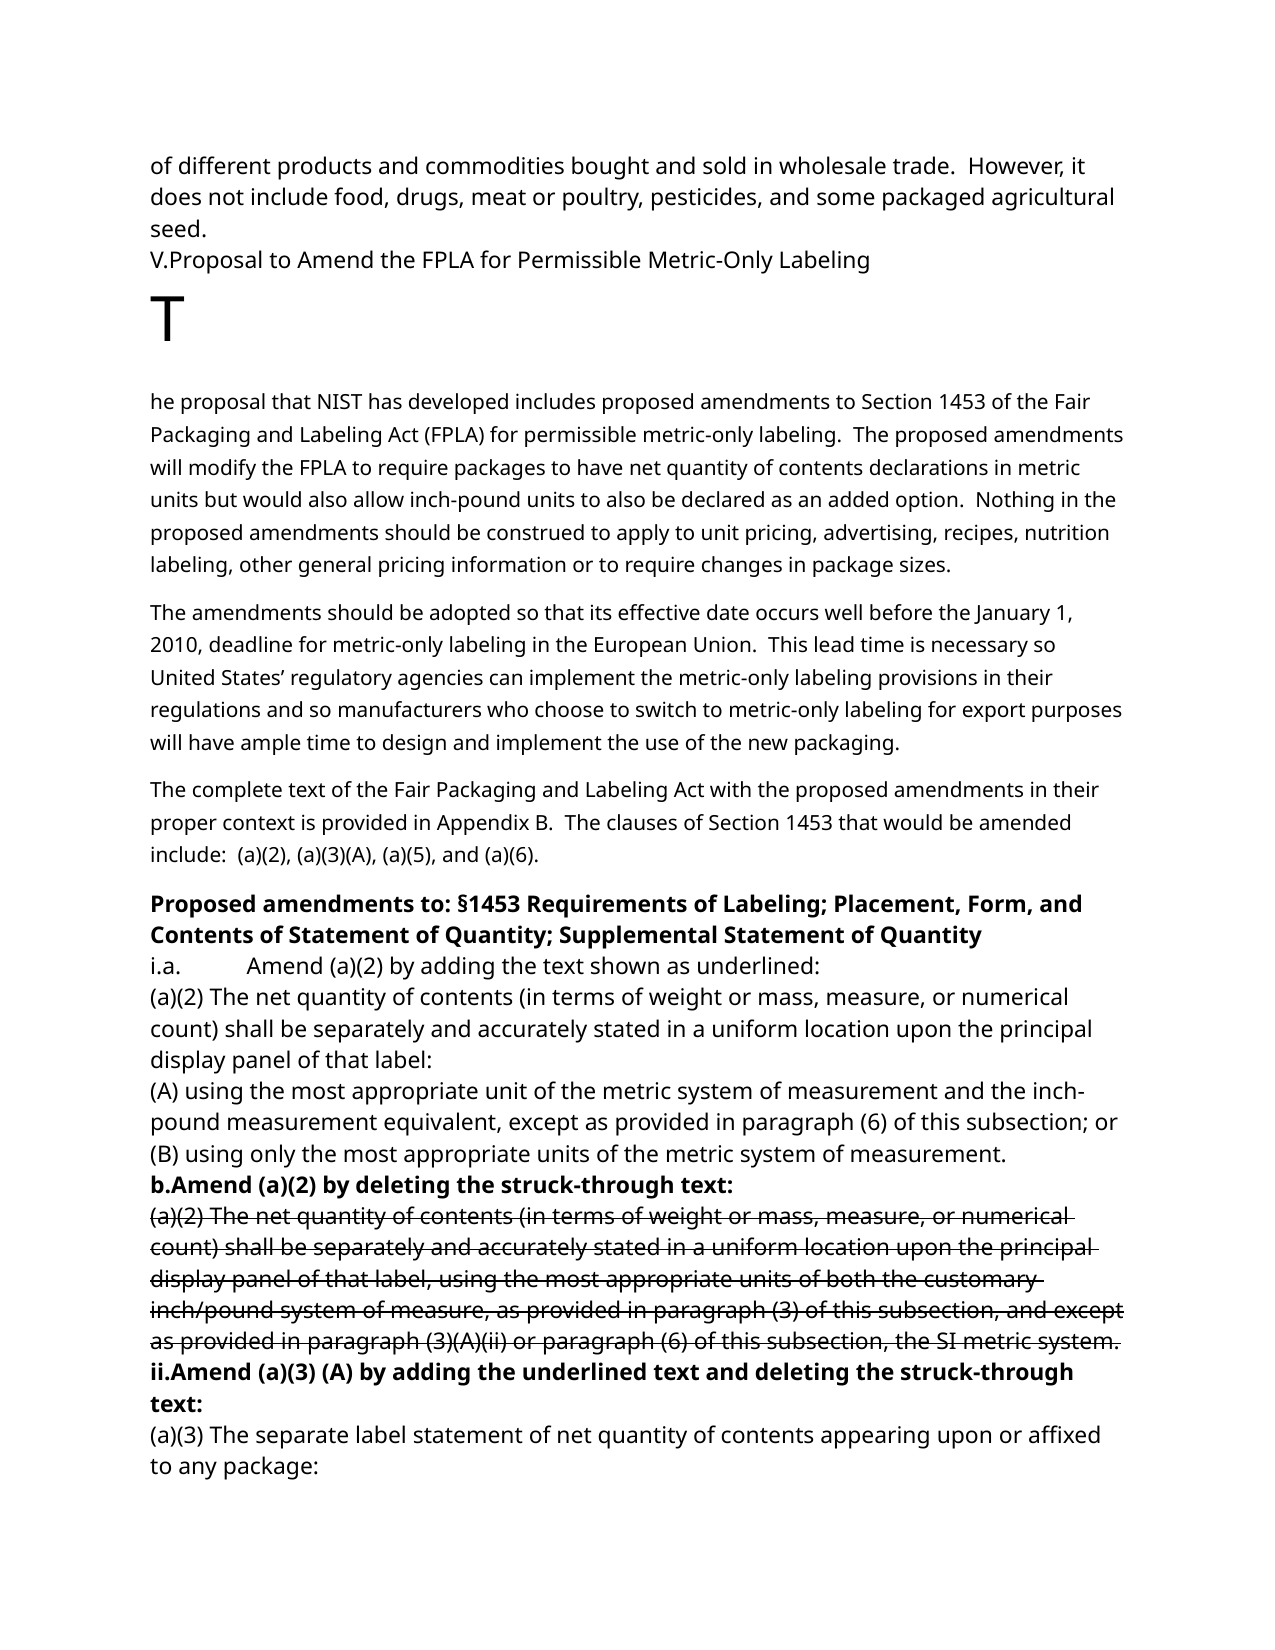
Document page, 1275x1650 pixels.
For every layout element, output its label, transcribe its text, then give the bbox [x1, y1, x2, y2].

text The amendments should be adopted so that its effective date occurs well before the January 1, 2010, deadline for metric-only labeling in the European Union. This lead time is necessary so United States’ regulatory agencies can implement the metric-only labeling provisions in their regulations and so manufacturers who choose to switch to metric-only labeling for export purposes will have ample time to design and implement the use of the new packaging. [150, 598, 1125, 756]
text i.a. Amend (a)(2) by adding the text shown as underlined: [150, 950, 1125, 981]
text he proposal that NIST has developed includes proposed amendments to Section 1453 of the Fair Packaging and Labeling Act (FPLA) for permissible metric-only labeling. The proposed amendments will modify the FPLA to require packages to have net quantity of contents declarations in metric units but would also allow inch-pound units to also be declared as an added option. Nothing in the proposed amendments should be construed to apply to unit pricing, advertising, recipes, nutrition labeling, other general pricing information or to require changes in package sizes. [150, 387, 1125, 579]
text The complete text of the Fair Packaging and Labeling Act with the proposed amendments in their proper context is provided in Appendix B. The clauses of Section 1453 that would be amended include: (a)(2), (a)(3)(A), (a)(5), and (a)(6). [150, 775, 1125, 869]
text T [150, 275, 1125, 360]
